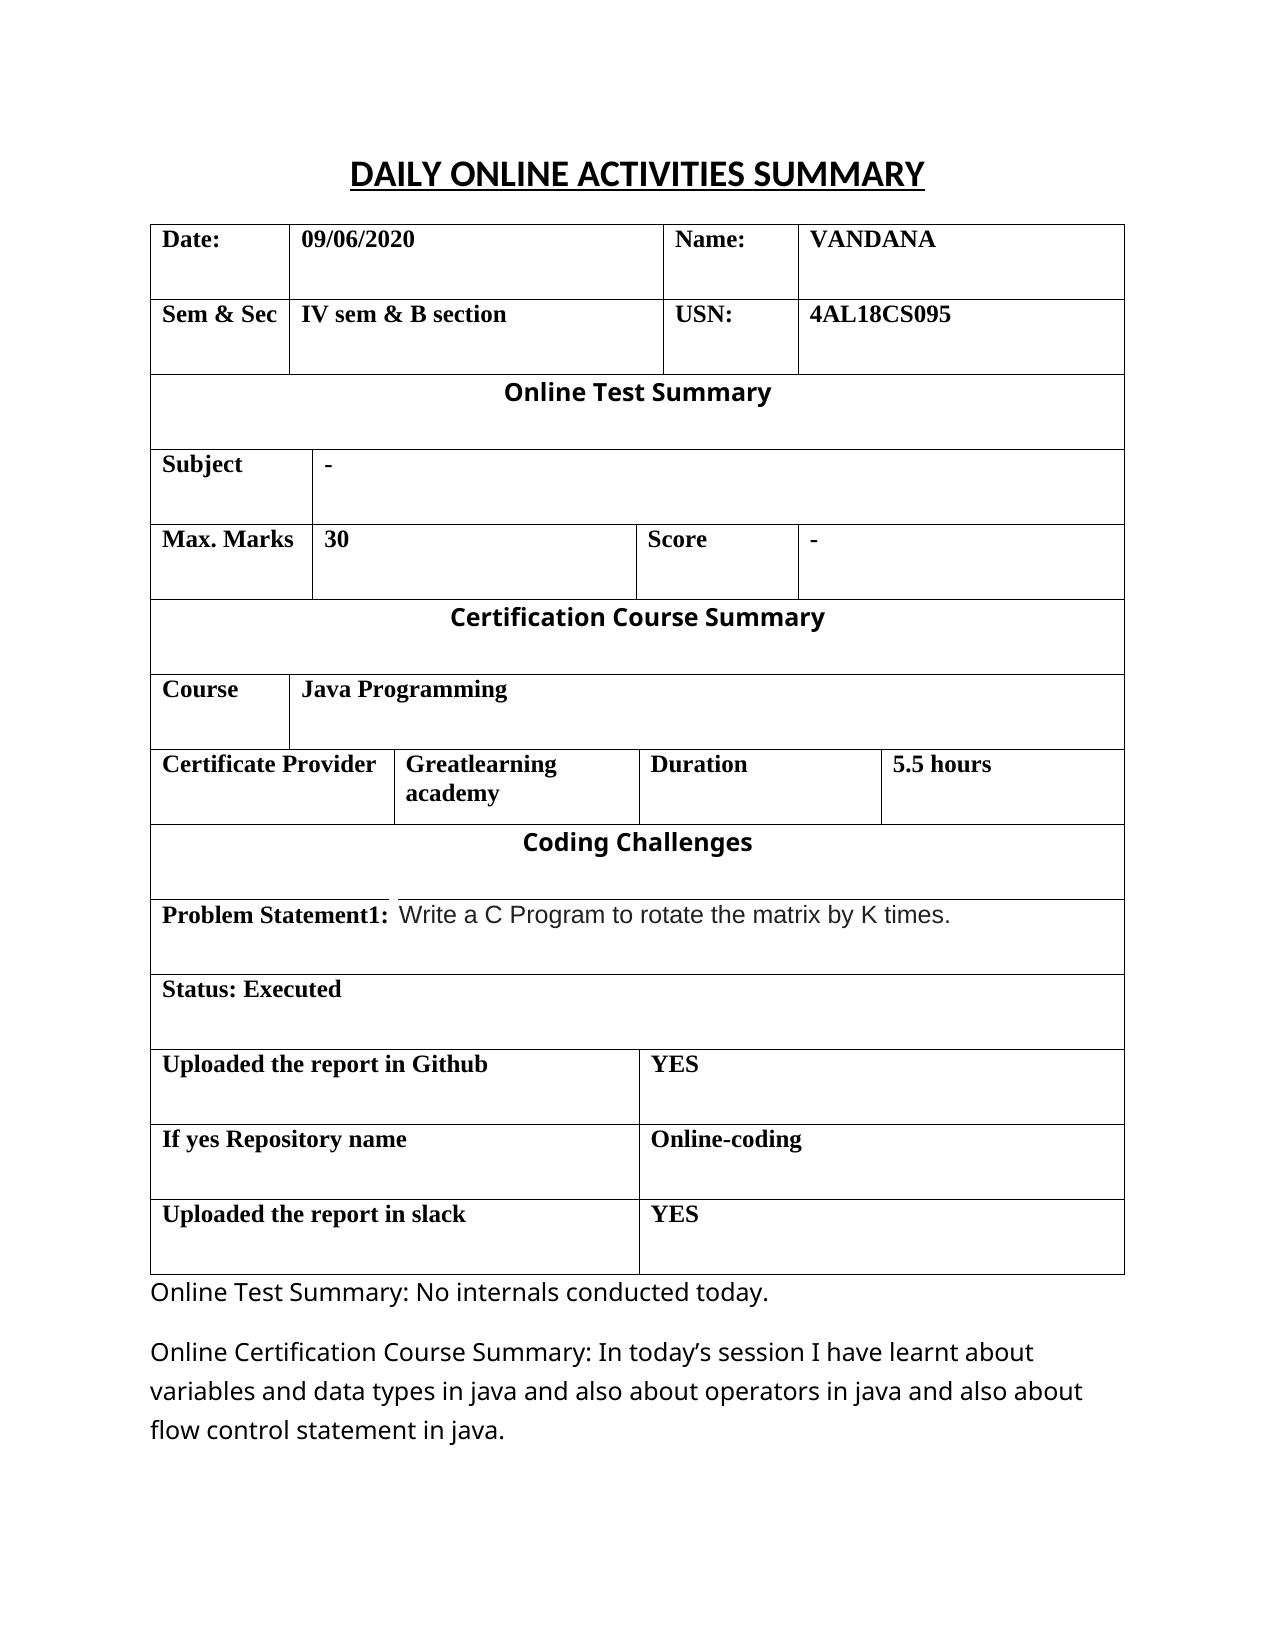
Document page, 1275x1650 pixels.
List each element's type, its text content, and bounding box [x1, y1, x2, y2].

table_cell Score [637, 525, 798, 598]
table_cell Uploaded the report in Github [151, 1050, 639, 1123]
table_cell Coding Challenges [151, 825, 1124, 898]
table_cell Sem & Sec [151, 300, 289, 373]
table_cell YES [640, 1200, 1124, 1273]
table_cell Uploaded the report in slack [151, 1200, 639, 1273]
table_header VANDANA [799, 225, 1124, 298]
table_cell Max. Marks [151, 525, 312, 598]
table_cell If yes Repository name [151, 1125, 639, 1198]
table_cell Duration [640, 750, 881, 823]
table_cell Greatlearning academy [395, 750, 639, 823]
table_cell Problem Statement1: Write a C Program to rotate the matrix by K times. [151, 900, 1124, 973]
table_cell Online Test Summary [151, 375, 1124, 448]
table_cell Course [151, 675, 289, 748]
table_cell Subject [151, 450, 312, 523]
table_header Name: [664, 225, 798, 298]
table_cell Java Programming [290, 675, 1124, 748]
table_cell Certification Course Summary [151, 600, 1124, 673]
table_cell Online-coding [640, 1125, 1124, 1198]
table_cell IV sem & B section [290, 300, 663, 373]
table_cell - [313, 450, 1124, 523]
table_cell Status: Executed [151, 975, 1124, 1048]
table_header 09/06/2020 [290, 225, 663, 298]
table_cell - [799, 525, 1124, 598]
table_cell USN: [664, 300, 798, 373]
table_cell YES [640, 1050, 1124, 1123]
table_cell 5.5 hours [882, 750, 1124, 823]
table_cell 4AL18CS095 [799, 300, 1124, 373]
text Online Test Summary: No internals conducted today. [150, 1275, 1125, 1309]
text DAILY ONLINE ACTIVITIES SUMMARY [150, 150, 1125, 196]
table_header Date: [151, 225, 289, 298]
text Online Certification Course Summary: In today’s session I have learnt about variables and data types in java and also about operators in java and also about flow control statement in java. [150, 1334, 1125, 1447]
table_cell Certificate Provider [151, 750, 394, 823]
table_cell 30 [313, 525, 636, 598]
